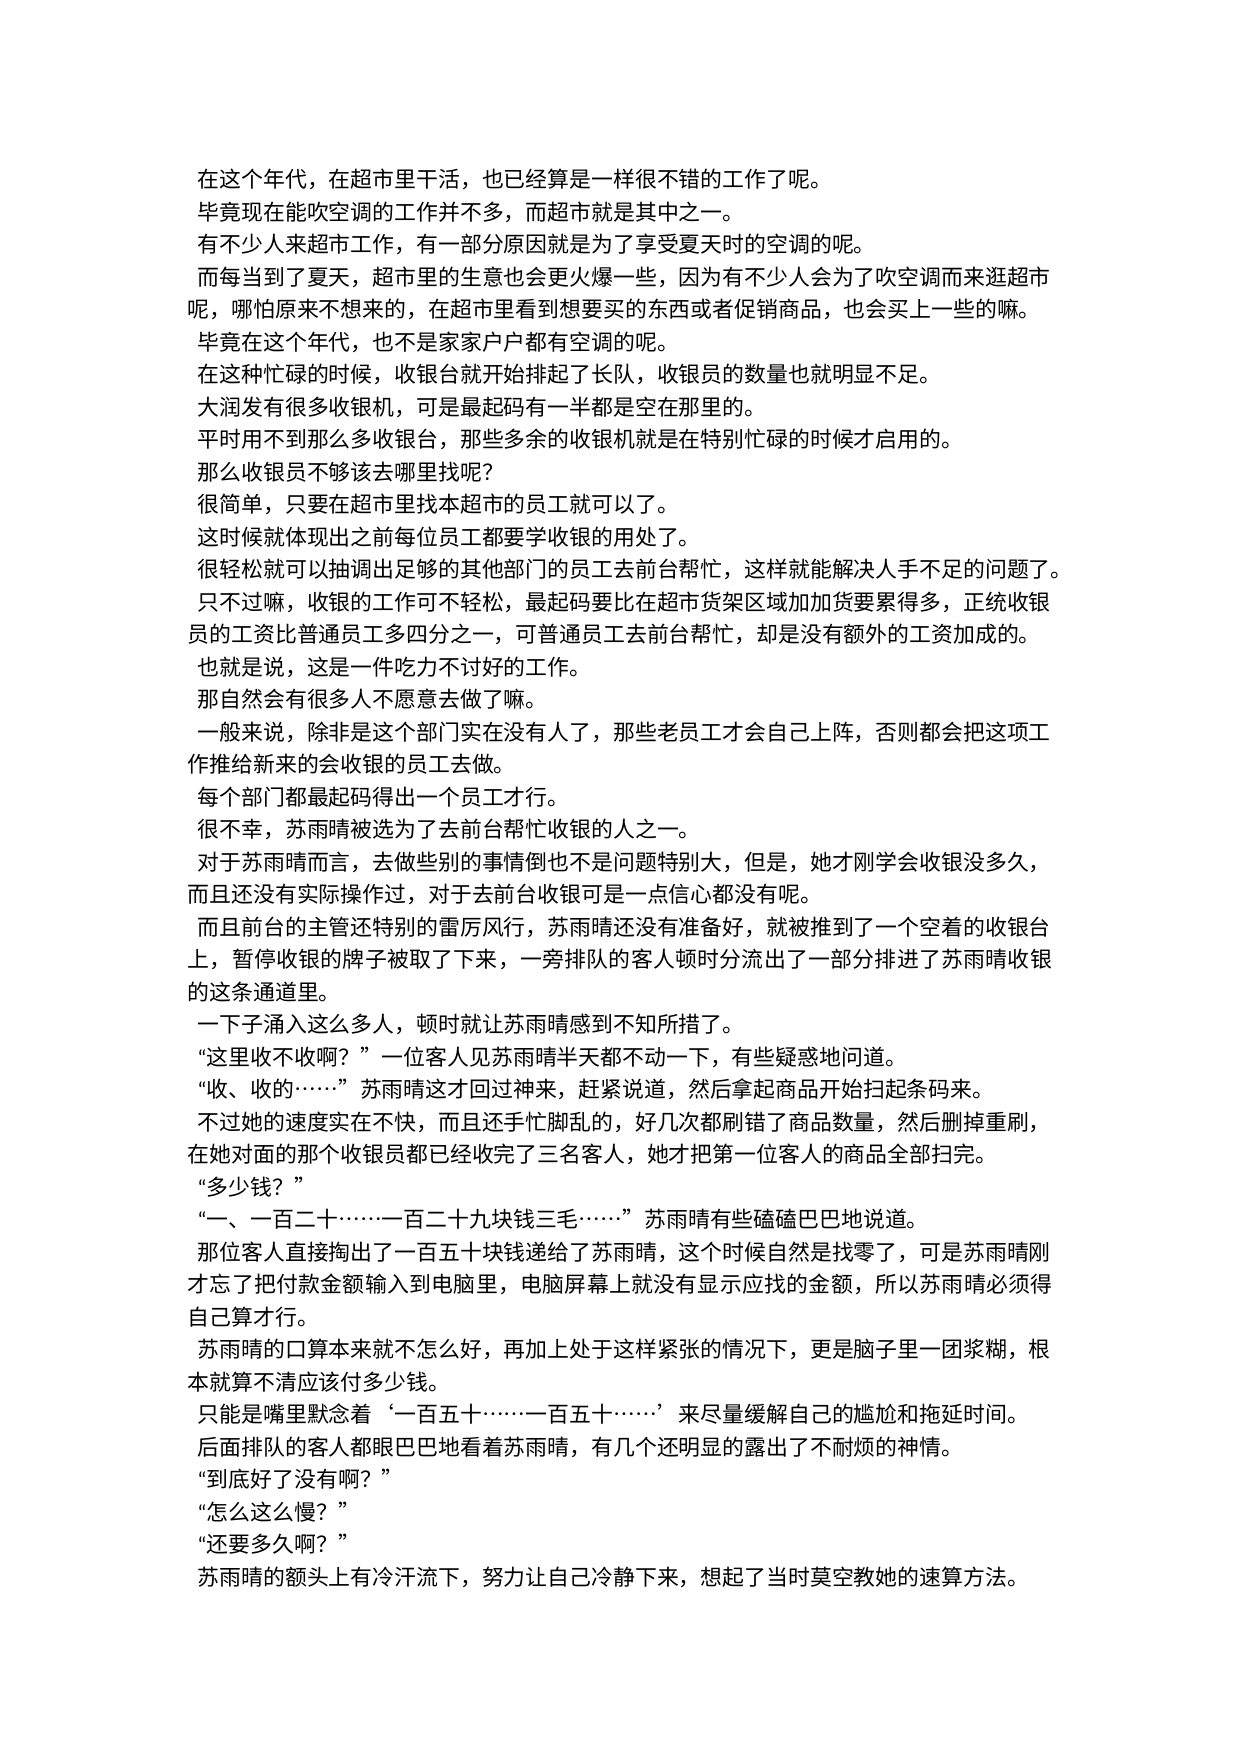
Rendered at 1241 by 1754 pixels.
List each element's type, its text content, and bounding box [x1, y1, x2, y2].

text 那自然会有很多人不愿意去做了嘛。 [187, 682, 1053, 714]
text “这里收不收啊？”一位客人见苏雨晴半天都不动一下，有些疑惑地问道。 [187, 1039, 1053, 1072]
text 而且前台的主管还特别的雷厉风行，苏雨晴还没有准备好，就被推到了一个空着的收银台上，暂停收银的牌子被取了下来，一旁排队的客人顿时分流出了一部分排进了苏雨晴收银的这条通道里。 [187, 909, 1053, 1007]
text 也就是说，这是一件吃力不讨好的工作。 [187, 649, 1053, 682]
text 每个部门都最起码得出一个员工才行。 [187, 779, 1053, 812]
text 那么收银员不够该去哪里找呢？ [187, 454, 1053, 487]
text 后面排队的客人都眼巴巴地看着苏雨晴，有几个还明显的露出了不耐烦的神情。 [187, 1429, 1053, 1462]
text 一下子涌入这么多人，顿时就让苏雨晴感到不知所措了。 [187, 1007, 1053, 1039]
text 一般来说，除非是这个部门实在没有人了，那些老员工才会自己上阵，否则都会把这项工作推给新来的会收银的员工去做。 [187, 714, 1053, 779]
text 只能是嘴里默念着‘一百五十……一百五十……’来尽量缓解自己的尴尬和拖延时间。 [187, 1397, 1053, 1429]
text “到底好了没有啊？” [187, 1462, 1053, 1494]
text 毕竟在这个年代，也不是家家户户都有空调的呢。 [187, 324, 1053, 357]
text 有不少人来超市工作，有一部分原因就是为了享受夏天时的空调的呢。 [187, 227, 1053, 259]
text 在这种忙碌的时候，收银台就开始排起了长队，收银员的数量也就明显不足。 [187, 357, 1053, 389]
text 毕竟现在能吹空调的工作并不多，而超市就是其中之一。 [187, 194, 1053, 227]
text 很轻松就可以抽调出足够的其他部门的员工去前台帮忙，这样就能解决人手不足的问题了。 [187, 552, 1053, 584]
text 很简单，只要在超市里找本超市的员工就可以了。 [187, 487, 1053, 519]
text “还要多久啊？” [187, 1527, 1053, 1559]
text 苏雨晴的口算本来就不怎么好，再加上处于这样紧张的情况下，更是脑子里一团浆糊，根本就算不清应该付多少钱。 [187, 1332, 1053, 1397]
text 只不过嘛，收银的工作可不轻松，最起码要比在超市货架区域加加货要累得多，正统收银员的工资比普通员工多四分之一，可普通员工去前台帮忙，却是没有额外的工资加成的。 [187, 584, 1053, 649]
text 这时候就体现出之前每位员工都要学收银的用处了。 [187, 519, 1053, 552]
text 苏雨晴的额头上有冷汗流下，努力让自己冷静下来，想起了当时莫空教她的速算方法。 [187, 1559, 1053, 1592]
text 不过她的速度实在不快，而且还手忙脚乱的，好几次都刷错了商品数量，然后删掉重刷，在她对面的那个收银员都已经收完了三名客人，她才把第一位客人的商品全部扫完。 [187, 1104, 1053, 1169]
text “怎么这么慢？” [187, 1494, 1053, 1527]
text “多少钱？” [187, 1169, 1053, 1202]
text 大润发有很多收银机，可是最起码有一半都是空在那里的。 [187, 389, 1053, 422]
text “收、收的……”苏雨晴这才回过神来，赶紧说道，然后拿起商品开始扫起条码来。 [187, 1072, 1053, 1104]
text 平时用不到那么多收银台，那些多余的收银机就是在特别忙碌的时候才启用的。 [187, 422, 1053, 454]
text 那位客人直接掏出了一百五十块钱递给了苏雨晴，这个时候自然是找零了，可是苏雨晴刚才忘了把付款金额输入到电脑里，电脑屏幕上就没有显示应找的金额，所以苏雨晴必须得自己算才行。 [187, 1234, 1053, 1332]
text “一、一百二十……一百二十九块钱三毛……”苏雨晴有些磕磕巴巴地说道。 [187, 1202, 1053, 1234]
text 对于苏雨晴而言，去做些别的事情倒也不是问题特别大，但是，她才刚学会收银没多久，而且还没有实际操作过，对于去前台收银可是一点信心都没有呢。 [187, 844, 1053, 909]
text 很不幸，苏雨晴被选为了去前台帮忙收银的人之一。 [187, 812, 1053, 844]
text 而每当到了夏天，超市里的生意也会更火爆一些，因为有不少人会为了吹空调而来逛超市呢，哪怕原来不想来的，在超市里看到想要买的东西或者促销商品，也会买上一些的嘛。 [187, 259, 1053, 324]
text 在这个年代，在超市里干活，也已经算是一样很不错的工作了呢。 [187, 162, 1053, 194]
